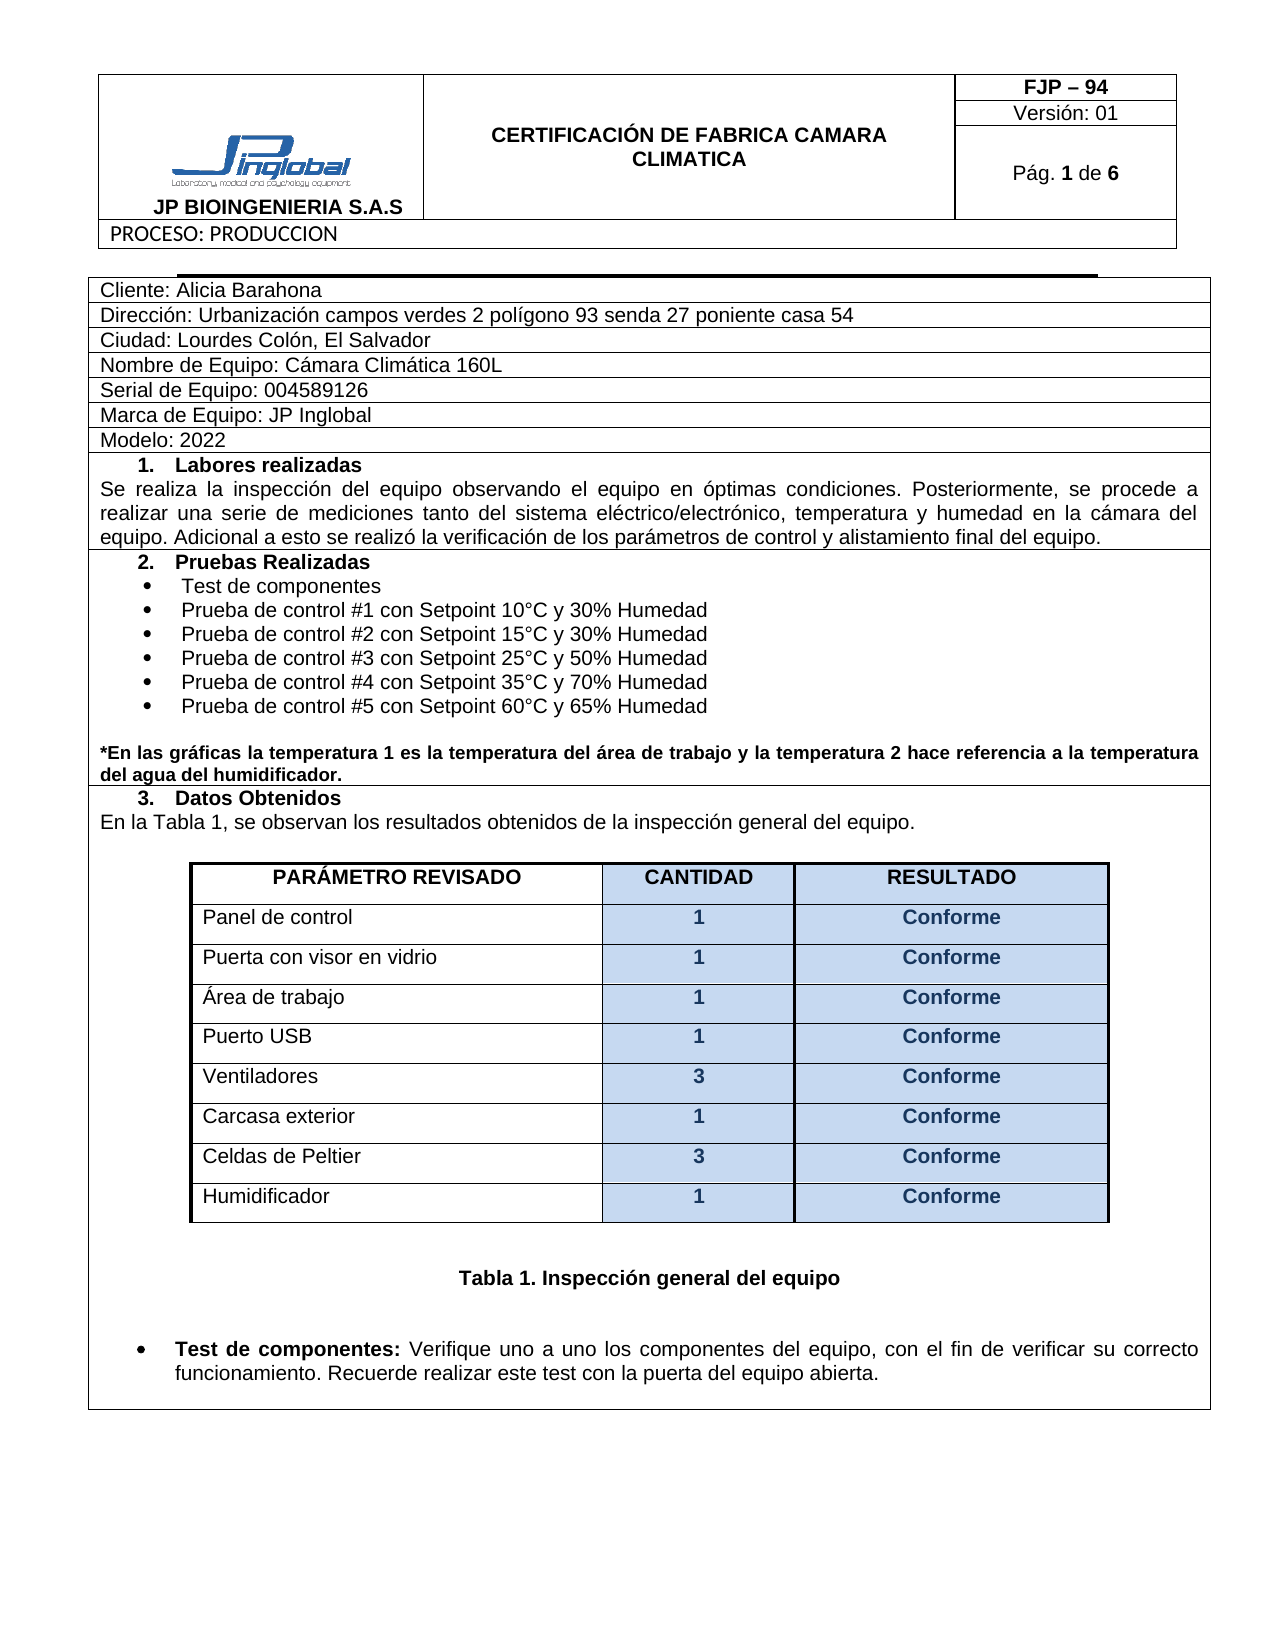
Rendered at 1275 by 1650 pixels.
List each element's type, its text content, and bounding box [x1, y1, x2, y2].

picture [160, 127, 362, 195]
table_cell Nombre de Equipo: Cámara Climática 160L [89, 353, 1210, 377]
table_cell Ciudad: Lourdes Colón, El Salvador [89, 328, 1210, 352]
table_cell Serial de Equipo: 004589126 [89, 378, 1210, 402]
table_header Cliente: Alicia Barahona [89, 278, 1210, 302]
table_cell Pruebas Realizadas Test de componentes Prueba de control #1 con Setpoint 10°C y 30% Humedad Prueba de control #2 con Setpoint 15°C y 30% Humedad Prueba de control #3 con Setpoint 25°C y 50% Humedad Prueba de control #4 con Setpoint 35°C y 70% Humedad Prueba de control #5 con Setpoint 60°C y 65% Humedad *En las gráficas la temperatura 1 es la temperatura del área de trabajo y la temperatura 2 hace referencia a la temperatura del agua del humidificador. [89, 550, 1210, 785]
table_cell Labores realizadas Se realiza la inspección del equipo observando el equipo en óptimas condiciones. Posteriormente, se procede a realizar una serie de mediciones tanto del sistema eléctrico/electrónico, temperatura y humedad en la cámara del equipo. Adicional a esto se realizó la verificación de los parámetros de control y alistamiento final del equipo. [89, 453, 1210, 549]
table_cell Modelo: 2022 [89, 428, 1210, 452]
table_cell Marca de Equipo: JP Inglobal [89, 403, 1210, 427]
table_cell Dirección: Urbanización campos verdes 2 polígono 93 senda 27 poniente casa 54 [89, 303, 1210, 327]
